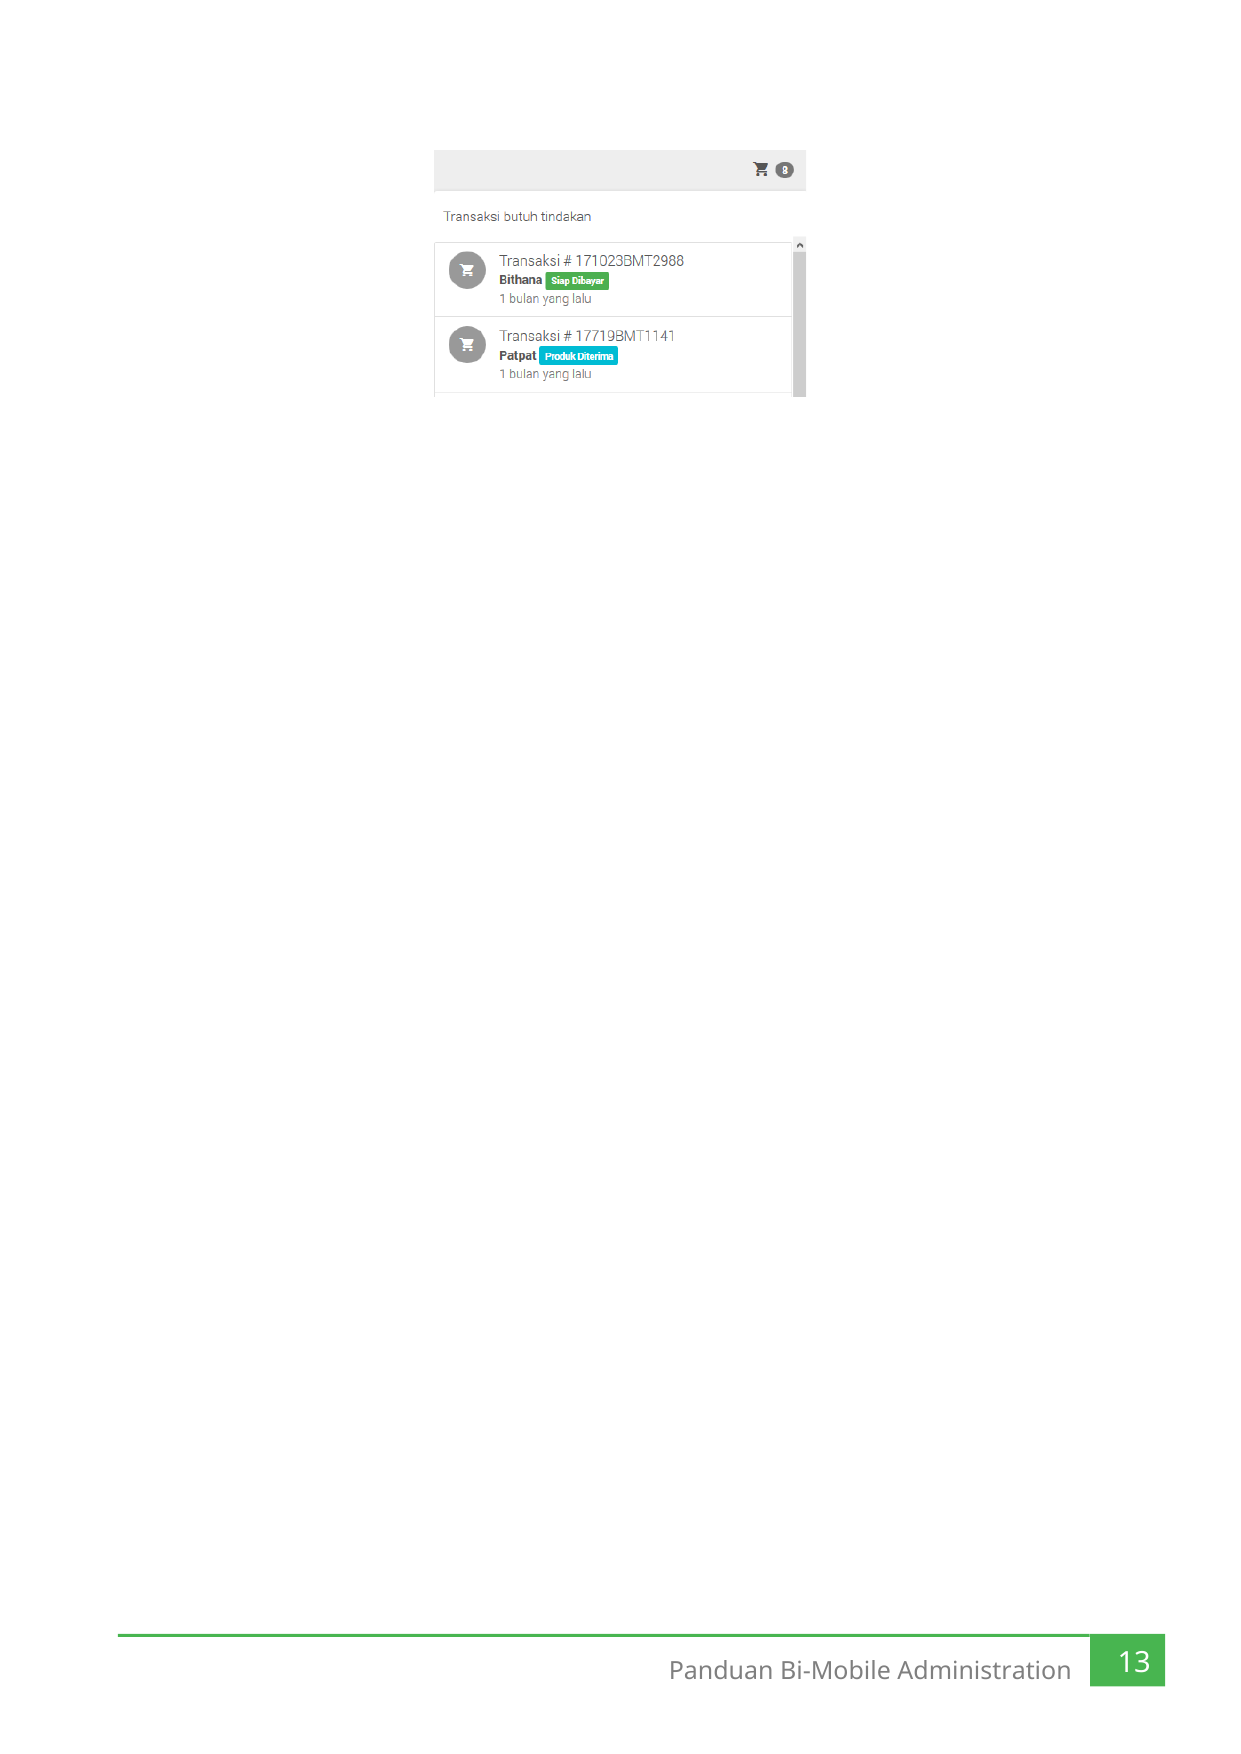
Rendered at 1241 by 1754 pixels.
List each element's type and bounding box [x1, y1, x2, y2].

picture [434, 150, 807, 397]
